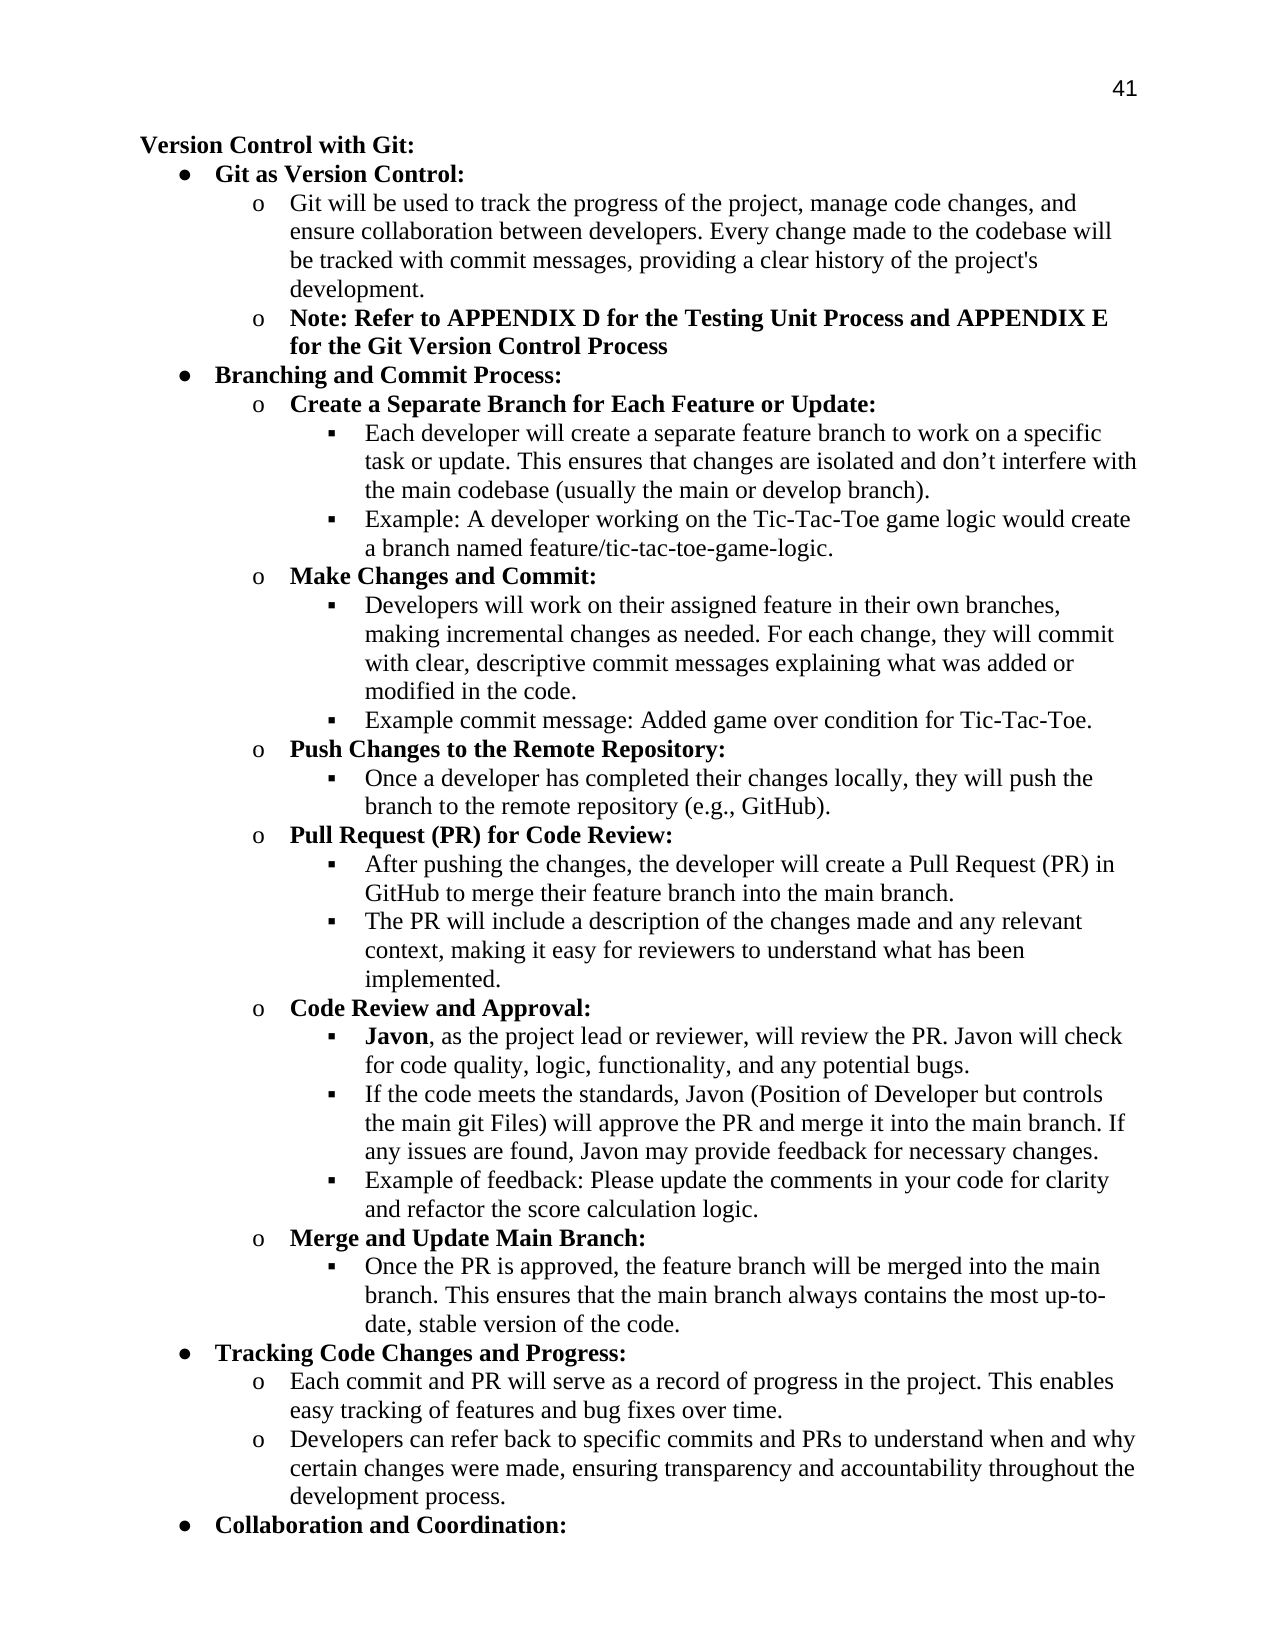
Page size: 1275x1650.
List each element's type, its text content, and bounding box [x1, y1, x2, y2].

list Create a Separate Branch for Each Feature or Update: [252, 389, 1137, 418]
list Note: Refer to APPENDIX D for the Testing Unit Process and APPENDIX E for the Git Version Control Process [252, 303, 1137, 360]
list Developers will work on their assigned feature in their own branches, making incremental changes as needed. For each change, they will commit with clear, descriptive commit messages explaining what was added or modified in the code. [327, 590, 1137, 705]
list Git will be used to track the progress of the project, manage code changes, and ensure collaboration between developers. Every change made to the codebase will be tracked with commit messages, providing a clear history of the project's development. [252, 188, 1137, 303]
list Branching and Commit Process: [177, 360, 1137, 389]
list The PR will include a description of the changes made and any relevant context, making it easy for reviewers to understand what has been implemented. [327, 906, 1137, 993]
list Push Changes to the Remote Repository: [252, 734, 1137, 763]
list Example: A developer working on the Tic-Tac-Toe game logic would create a branch named feature/tic-tac-toe-game-logic. [327, 504, 1137, 561]
list Example of feedback: Please update the comments in your code for clarity and refactor the score calculation logic. [327, 1165, 1137, 1223]
list Developers can refer back to specific commits and PRs to understand when and why certain changes were made, ensuring transparency and accountability throughout the development process. [252, 1424, 1137, 1510]
list Tracking Code Changes and Progress: [177, 1338, 1137, 1366]
list Merge and Update Main Branch: [252, 1223, 1137, 1251]
list If the code meets the standards, Javon (Position of Developer but controls the main git Files) will approve the PR and merge it into the main branch. If any issues are found, Javon may provide feedback for necessary changes. [327, 1079, 1137, 1165]
text Version Control with Git: [139, 130, 1137, 159]
list Example commit message: Added game over condition for Tic-Tac-Toe. [327, 705, 1137, 734]
list Once a developer has completed their changes locally, they will push the branch to the remote repository (e.g., GitHub). [327, 763, 1137, 820]
list Each commit and PR will serve as a record of progress in the project. This enables easy tracking of features and bug fixes over time. [252, 1366, 1137, 1424]
list Each developer will create a separate feature branch to work on a specific task or update. This ensures that changes are isolated and don’t interfere with the main codebase (usually the main or develop branch). [327, 418, 1137, 504]
list Git as Version Control: [177, 159, 1137, 188]
list Once the PR is approved, the feature branch will be merged into the main branch. This ensures that the main branch always contains the most up-to-date, stable version of the code. [327, 1251, 1137, 1338]
list Code Review and Approval: [252, 993, 1137, 1021]
list Collaboration and Coordination: [177, 1510, 1137, 1539]
list Make Changes and Commit: [252, 561, 1137, 590]
list Javon, as the project lead or reviewer, will review the PR. Javon will check for code quality, logic, functionality, and any potential bugs. [327, 1021, 1137, 1079]
list Pull Request (PR) for Code Review: [252, 820, 1137, 849]
list After pushing the changes, the developer will create a Pull Request (PR) in GitHub to merge their feature branch into the main branch. [327, 849, 1137, 906]
